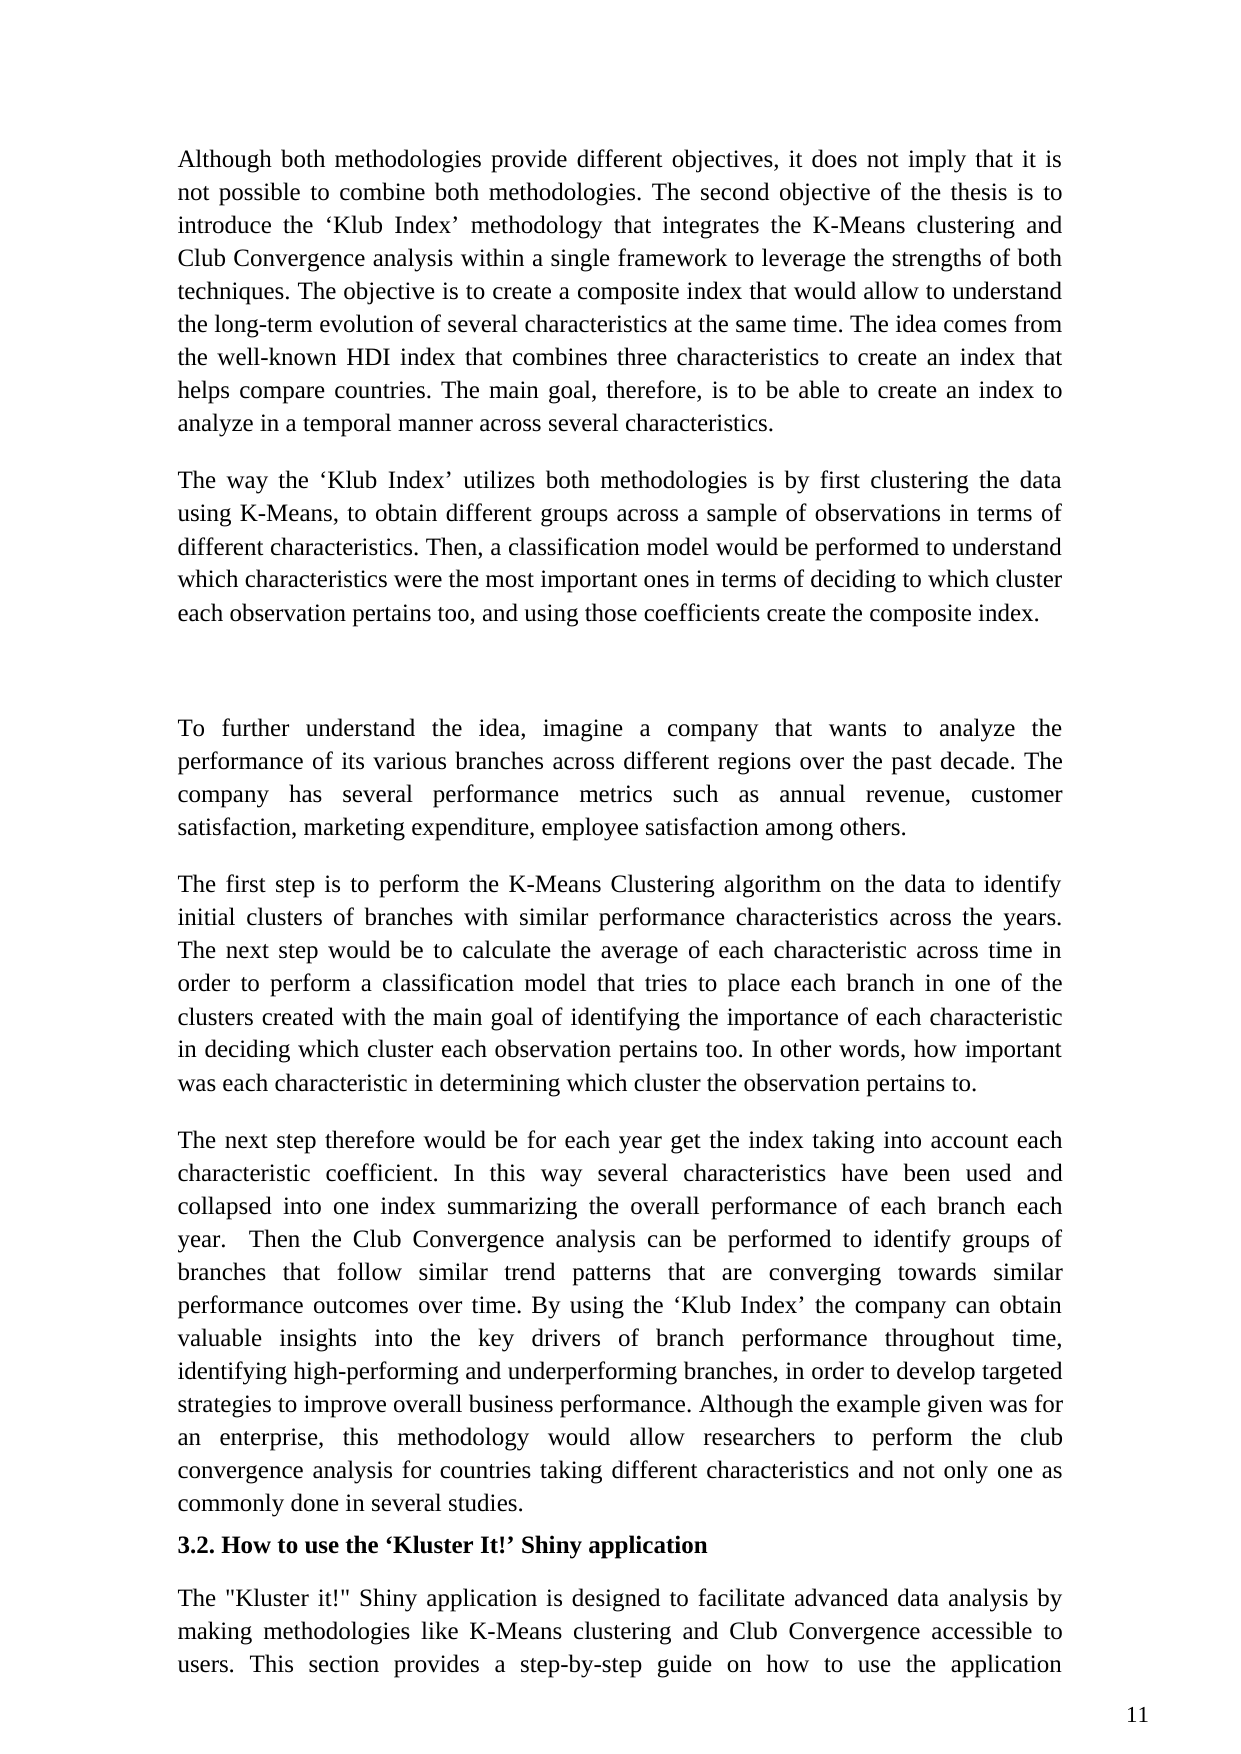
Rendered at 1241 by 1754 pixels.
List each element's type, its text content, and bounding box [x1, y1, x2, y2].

text Although both methodologies provide different objectives, it does not imply that it is not possible to combine both methodologies. The second objective of the thesis is to introduce the ‘Klub Index’ methodology that integrates the K-Means clustering and Club Convergence analysis within a single framework to leverage the strengths of both techniques. The objective is to create a composite index that would allow to understand the long-term evolution of several characteristics at the same time. The idea comes from the well-known HDI index that combines three characteristics to create an index that helps compare countries. The main goal, therefore, is to be able to create an index to analyze in a temporal manner across several characteristics. [177, 144, 1063, 437]
text The first step is to perform the K-Means Clustering algorithm on the data to identify initial clusters of branches with similar performance characteristics across the years. The next step would be to calculate the average of each characteristic across time in order to perform a classification model that tries to place each branch in one of the clusters created with the main goal of identifying the importance of each characteristic in deciding which cluster each observation pertains too. In other words, how important was each characteristic in determining which cluster the observation pertains to. [177, 869, 1063, 1096]
text To further understand the idea, imagine a company that wants to analyze the performance of its various branches across different regions over the past decade. The company has several performance metrics such as annual revenue, customer satisfaction, marketing expenditure, employee satisfaction among others. [177, 713, 1063, 841]
subtitle How to use the ‘Kluster It!’ Shiny application [177, 1530, 1148, 1558]
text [177, 1583, 1063, 1678]
text The way the ‘Klub Index’ utilizes both methodologies is by first clustering the data using K-Means, to obtain different groups across a sample of observations in terms of different characteristics. Then, a classification model would be performed to understand which characteristics were the most important ones in terms of deciding to which cluster each observation pertains too, and using those coefficients create the composite index. [177, 466, 1063, 626]
text The next step therefore would be for each year get the index taking into account each characteristic coefficient. In this way several characteristics have been used and collapsed into one index summarizing the overall performance of each branch each year. Then the Club Convergence analysis can be performed to identify groups of branches that follow similar trend patterns that are converging towards similar performance outcomes over time. By using the ‘Klub Index’ the company can obtain valuable insights into the key drivers of branch performance throughout time, identifying high-performing and underperforming branches, in order to develop targeted strategies to improve overall business performance. Although the example given was for an enterprise, this methodology would allow researchers to perform the club convergence analysis for countries taking different characteristics and not only one as commonly done in several studies. [177, 1125, 1063, 1517]
